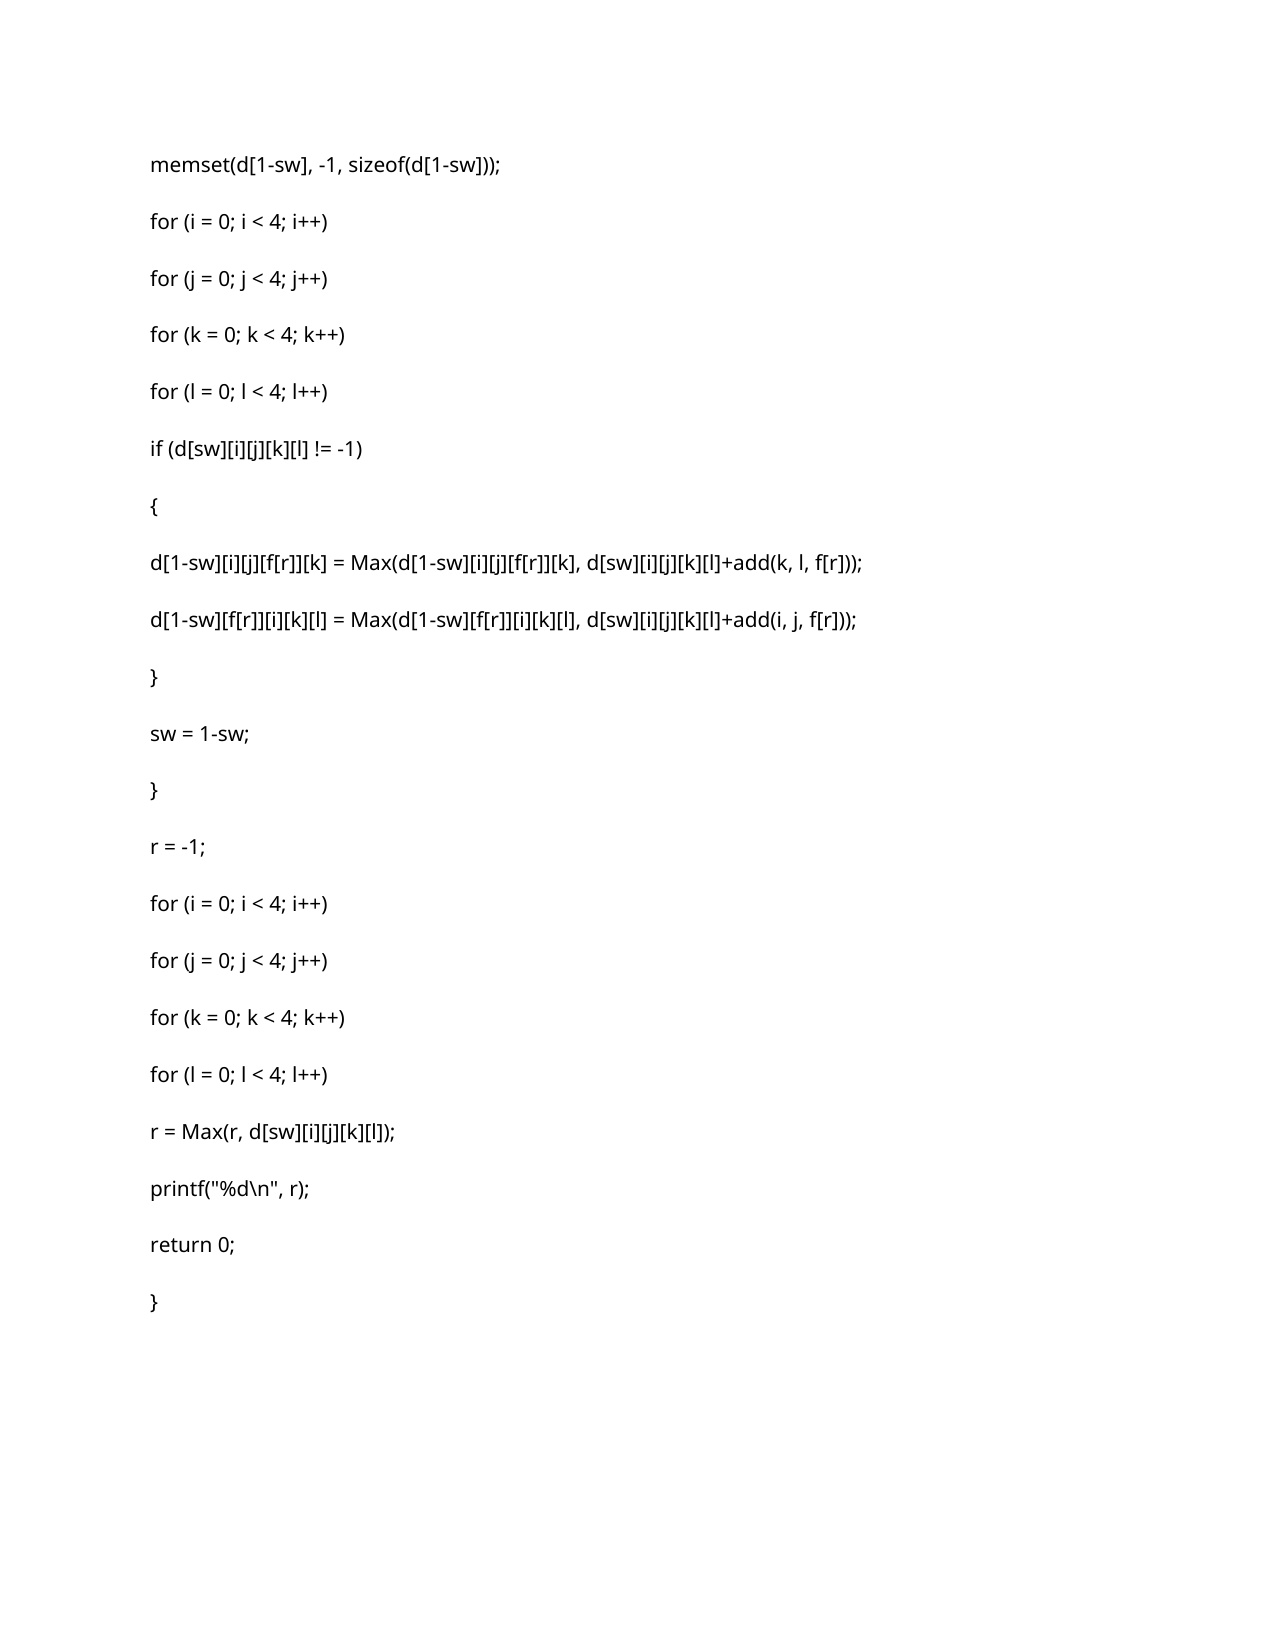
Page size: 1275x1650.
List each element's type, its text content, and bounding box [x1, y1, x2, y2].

text for (i = 0; i < 4; i++) [150, 889, 1125, 918]
text for (i = 0; i < 4; i++) [150, 207, 1125, 235]
text printf("%d\n", r); [150, 1174, 1125, 1202]
text memset(d[1-sw], -1, sizeof(d[1-sw])); [150, 150, 1125, 178]
text for (k = 0; k < 4; k++) [150, 1003, 1125, 1032]
text r = Max(r, d[sw][i][j][k][l]); [150, 1117, 1125, 1145]
text if (d[sw][i][j][k][l] != -1) [150, 434, 1125, 463]
text return 0; [150, 1231, 1125, 1259]
text for (k = 0; k < 4; k++) [150, 321, 1125, 349]
text d[1-sw][i][j][f[r]][k] = Max(d[1-sw][i][j][f[r]][k], d[sw][i][j][k][l]+add(k, l, f[r])); [150, 548, 1125, 577]
text for (l = 0; l < 4; l++) [150, 377, 1125, 406]
text { [150, 491, 1125, 520]
text r = -1; [150, 832, 1125, 861]
text } [150, 776, 1125, 804]
text for (l = 0; l < 4; l++) [150, 1060, 1125, 1088]
text sw = 1-sw; [150, 719, 1125, 747]
text d[1-sw][f[r]][i][k][l] = Max(d[1-sw][f[r]][i][k][l], d[sw][i][j][k][l]+add(i, j, f[r])); [150, 605, 1125, 633]
text } [150, 1287, 1125, 1316]
text } [150, 662, 1125, 690]
text for (j = 0; j < 4; j++) [150, 264, 1125, 292]
text for (j = 0; j < 4; j++) [150, 946, 1125, 975]
